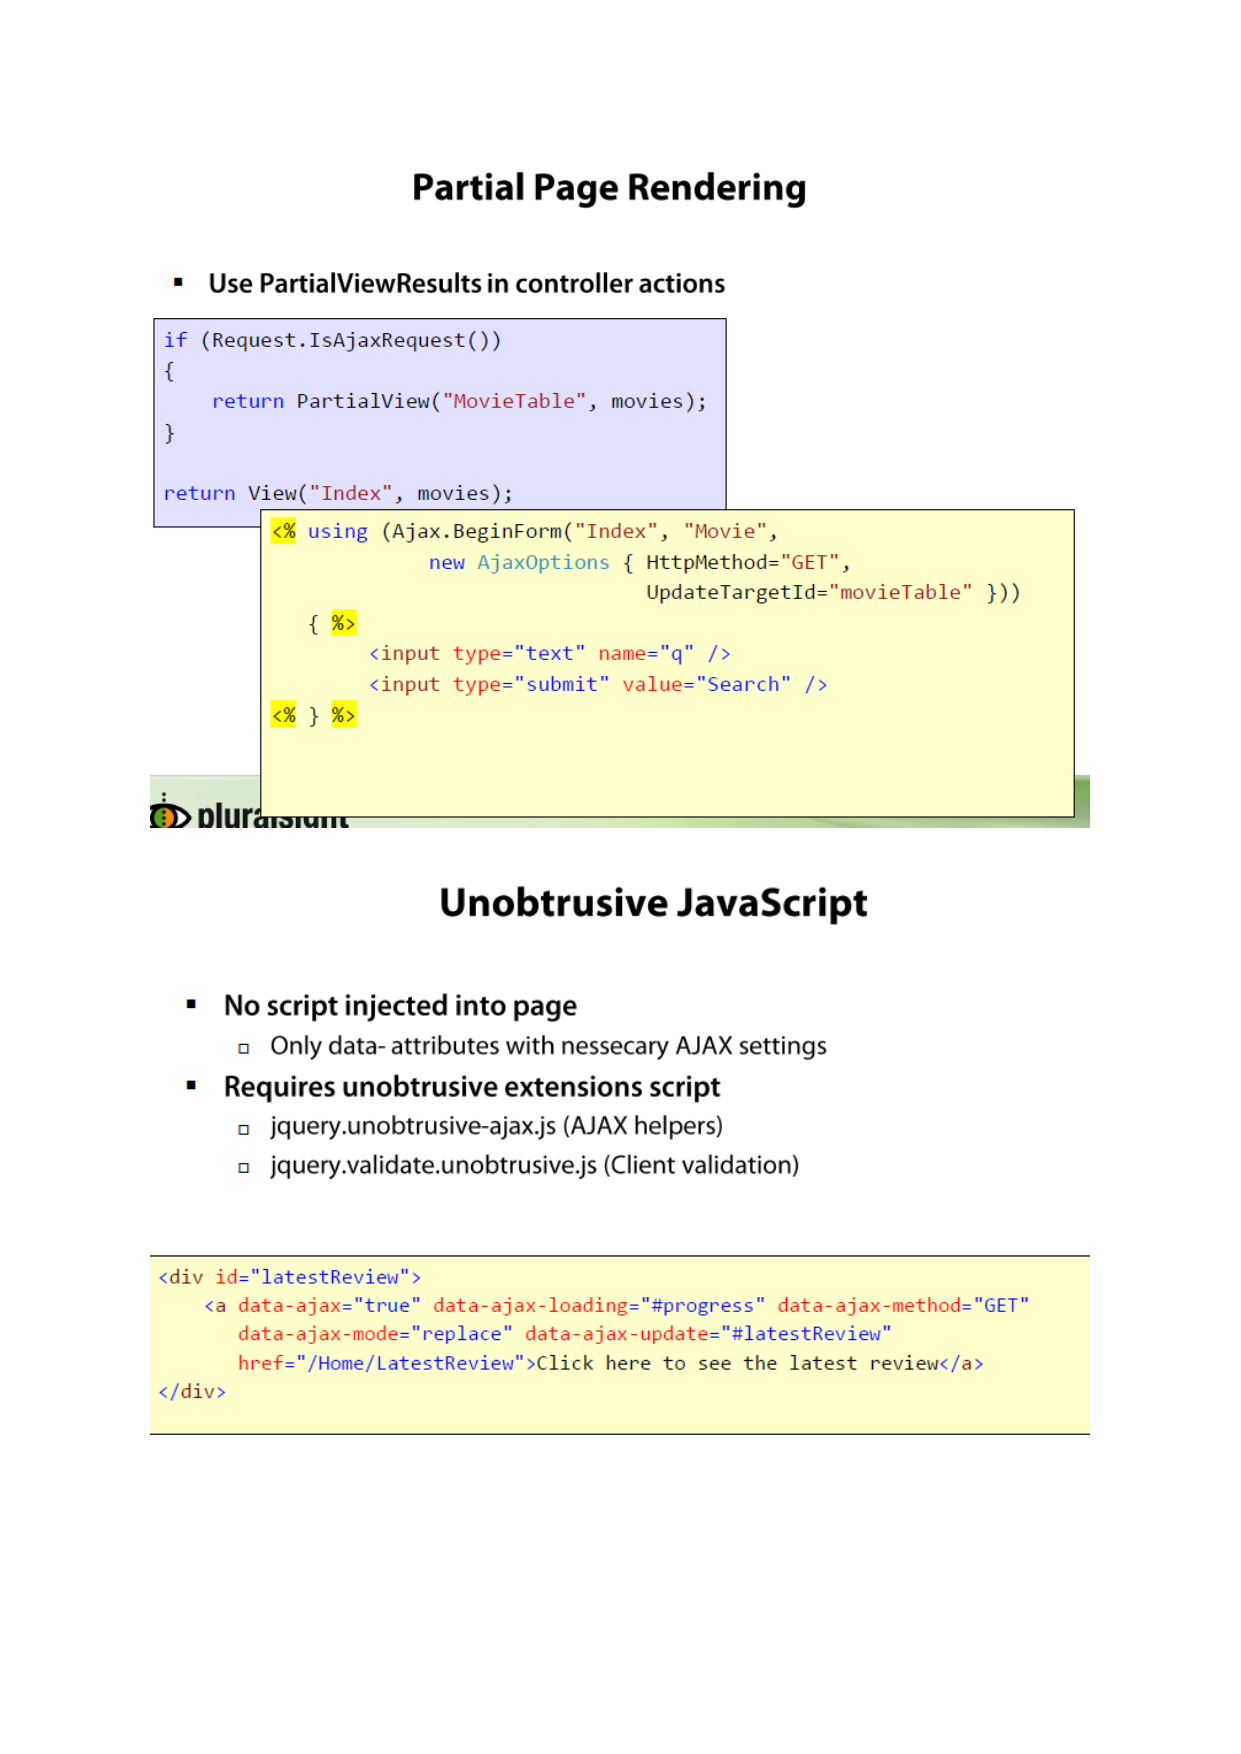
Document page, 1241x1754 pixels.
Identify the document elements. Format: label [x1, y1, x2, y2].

picture [150, 150, 1091, 828]
picture [150, 852, 1091, 1467]
